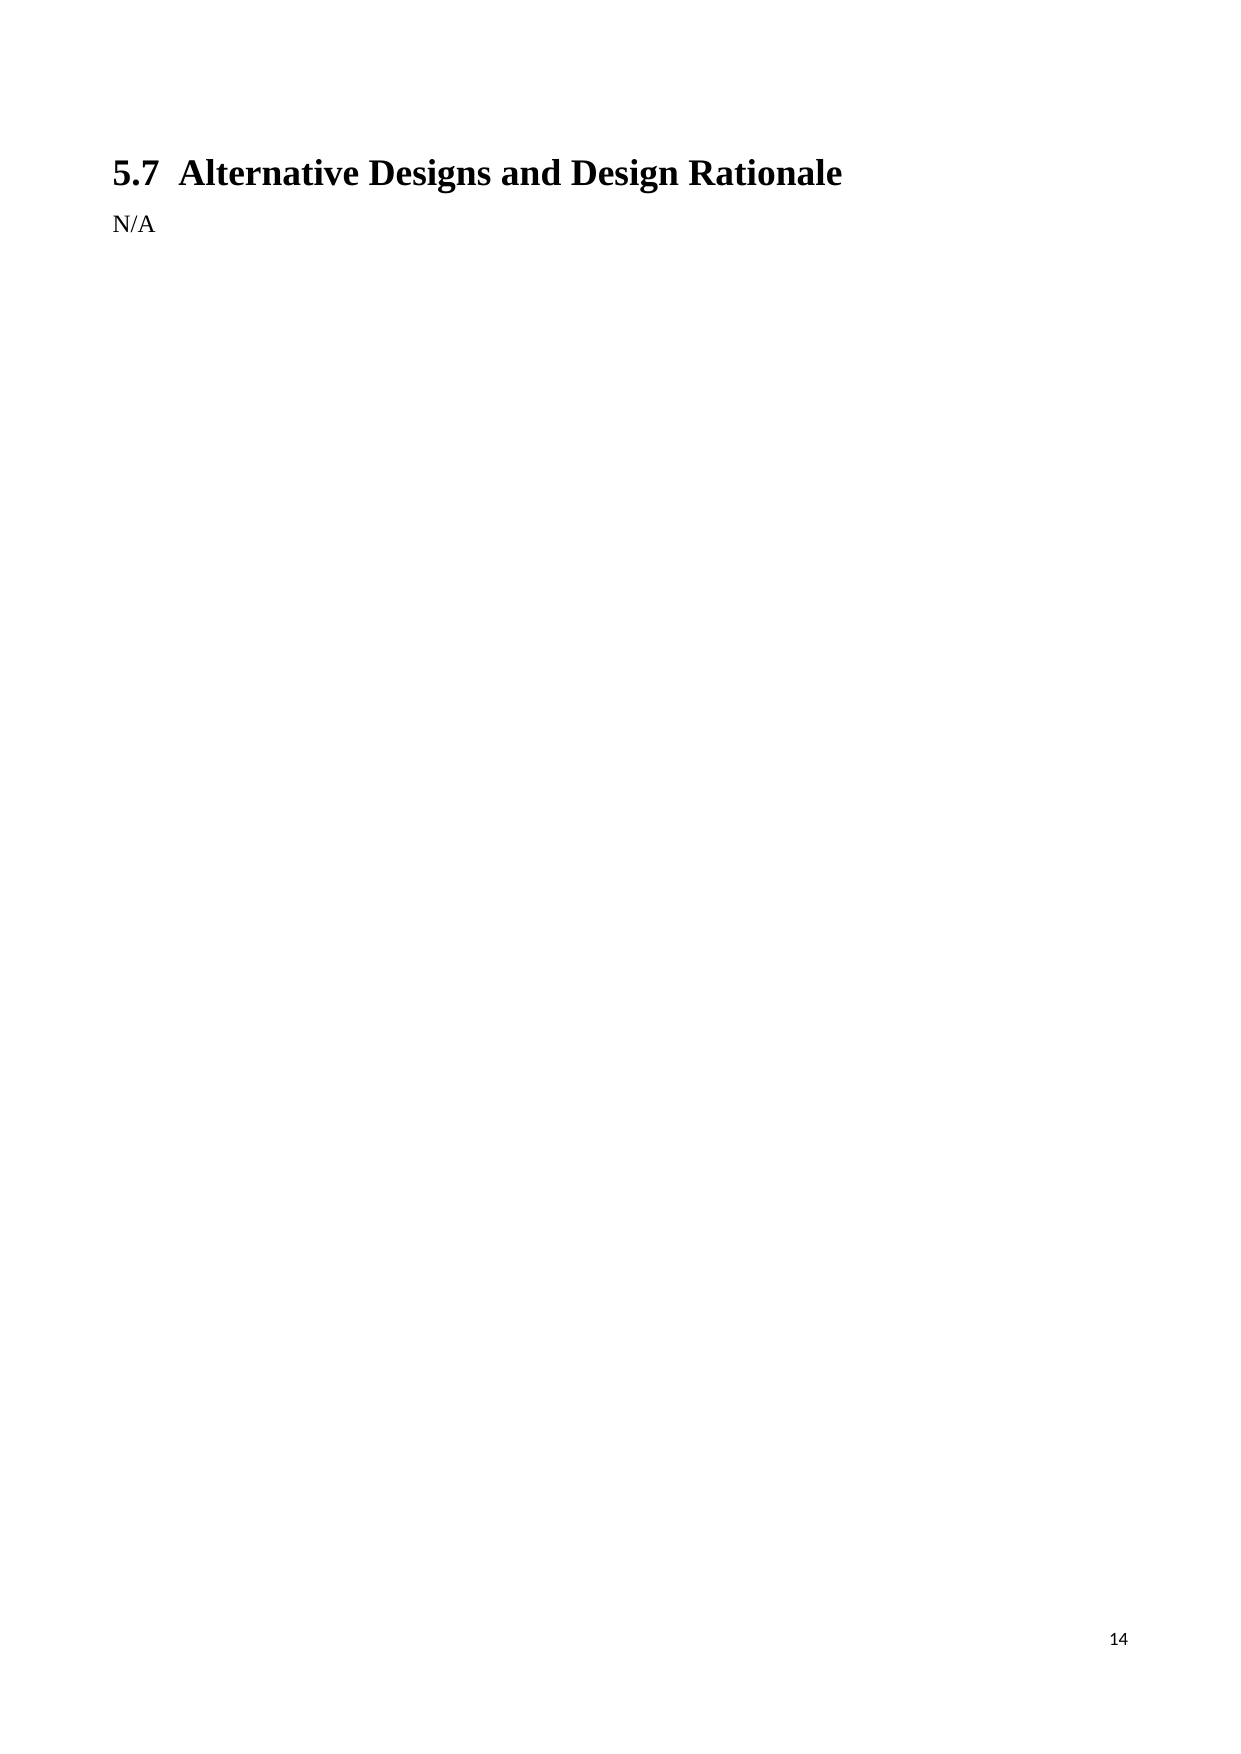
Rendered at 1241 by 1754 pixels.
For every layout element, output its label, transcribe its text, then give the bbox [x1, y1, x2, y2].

text 5.7 Alternative Designs and Design Rationale [112, 150, 1128, 193]
text N/A [112, 209, 1128, 238]
